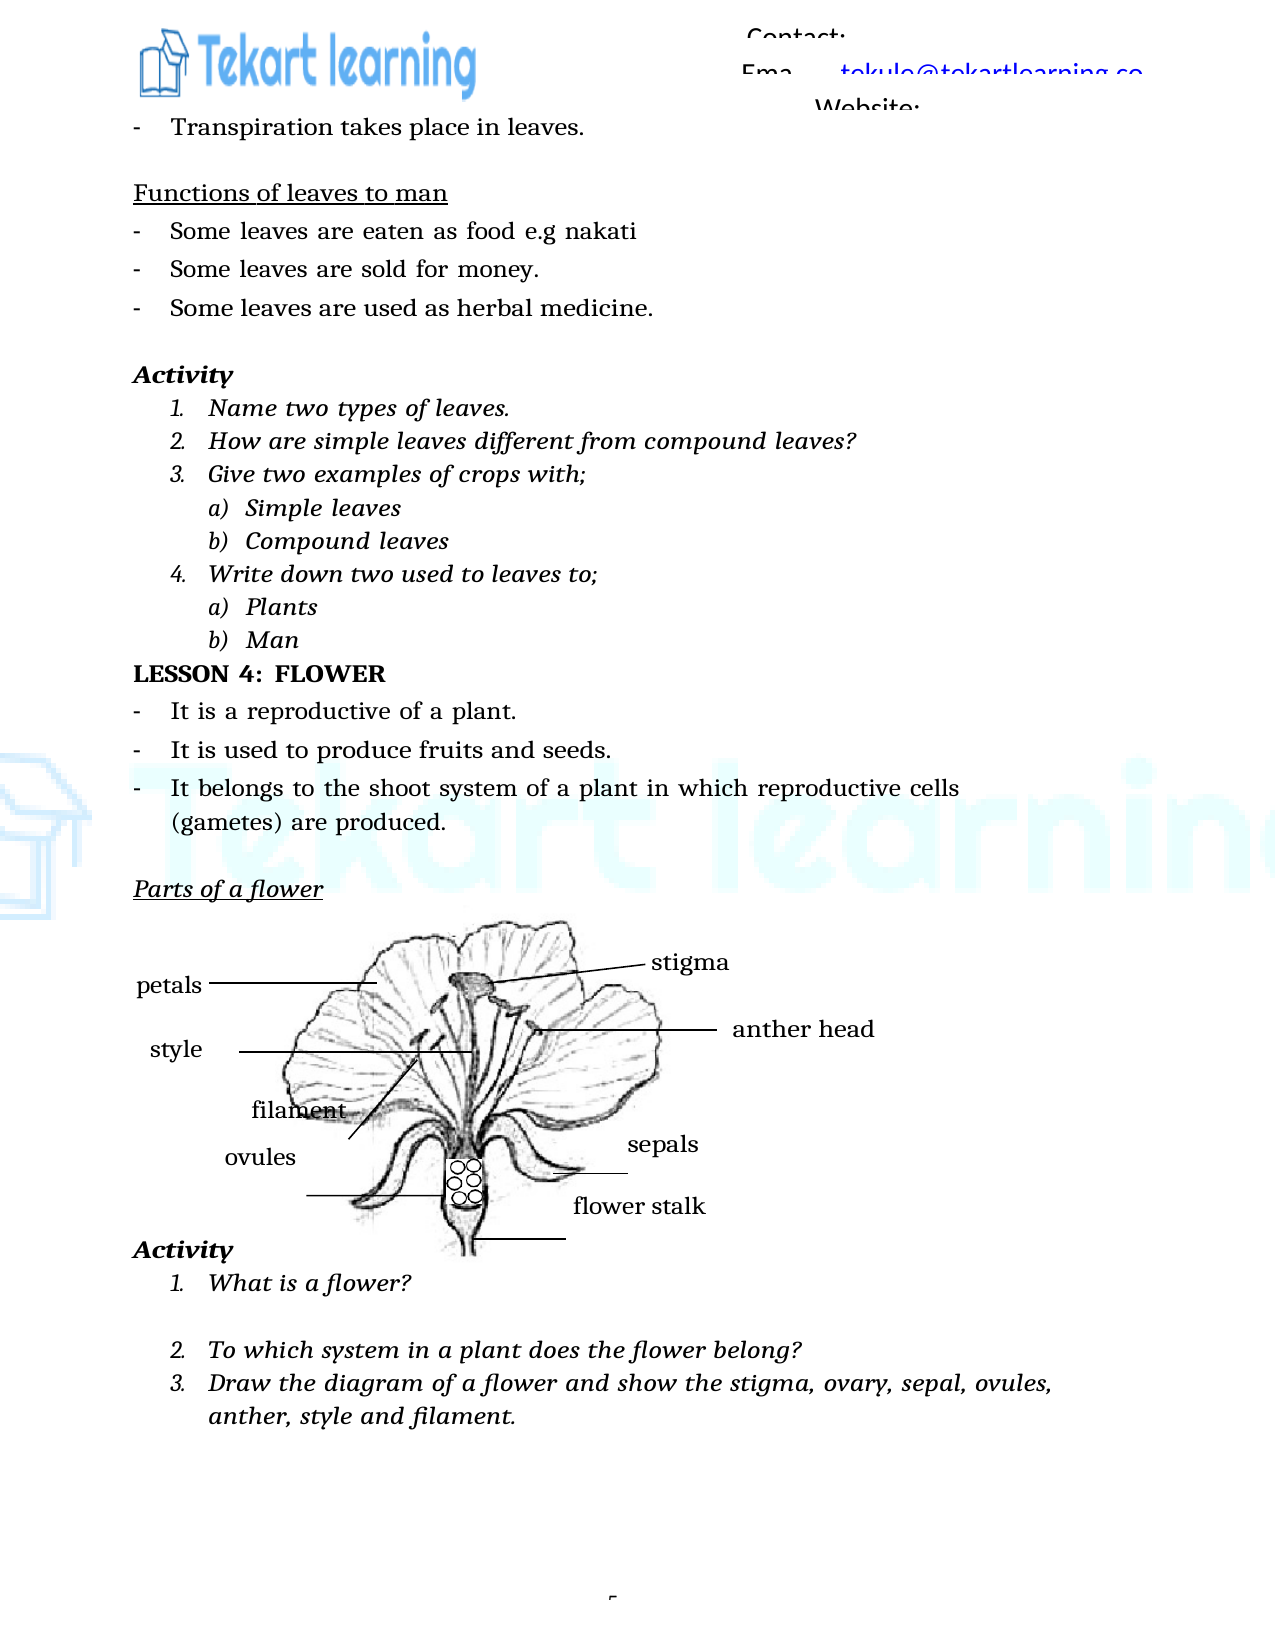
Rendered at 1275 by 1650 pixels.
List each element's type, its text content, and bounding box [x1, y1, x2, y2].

list To which system in a plant does the flower belong? [170, 1336, 1275, 1365]
list Transpiration takes place in leaves. [133, 112, 1275, 142]
list Some leaves are sold for money. [133, 251, 1275, 285]
list Give two examples of crops with; [170, 460, 1275, 489]
text stigma [651, 948, 1275, 977]
list What is a flower? [170, 1269, 422, 1298]
text sepals flower stalk [573, 1129, 714, 1221]
subtitle LESSON 4: FLOWER [133, 659, 1275, 688]
text filament ovules [224, 1096, 422, 1171]
text Parts of a flower [133, 874, 1275, 903]
list Some leaves are used as herbal medicine. [133, 289, 1275, 323]
picture [139, 28, 476, 102]
list Plants [208, 593, 1275, 622]
list It is a reproductive of a plant. [133, 693, 1275, 727]
list Draw the diagram of a flower and show the stigma, ovary, sepal, ovules, anther, style and filament. [170, 1369, 1081, 1431]
list Simple leaves [208, 494, 1275, 522]
picture [0, 753, 1275, 1273]
subtitle Activity [133, 1236, 422, 1264]
list Write down two used to leaves to; [170, 560, 1275, 589]
list Some leaves are eaten as food e.g nakati [133, 212, 1275, 246]
list Man [208, 626, 1275, 655]
list Name two types of leaves. [170, 394, 1275, 423]
list How are simple leaves different from compound leaves? [170, 427, 1275, 456]
text anther head [732, 1015, 1275, 1044]
text petals style [129, 971, 202, 1064]
list It belongs to the shoot system of a plant in which reproductive cells (gametes) are produced. [133, 770, 997, 837]
list It is used to produce fruits and seeds. [133, 731, 1275, 765]
subtitle Activity [133, 361, 1275, 389]
text Functions of leaves to man [133, 179, 1275, 208]
list Compound leaves [208, 527, 1275, 556]
